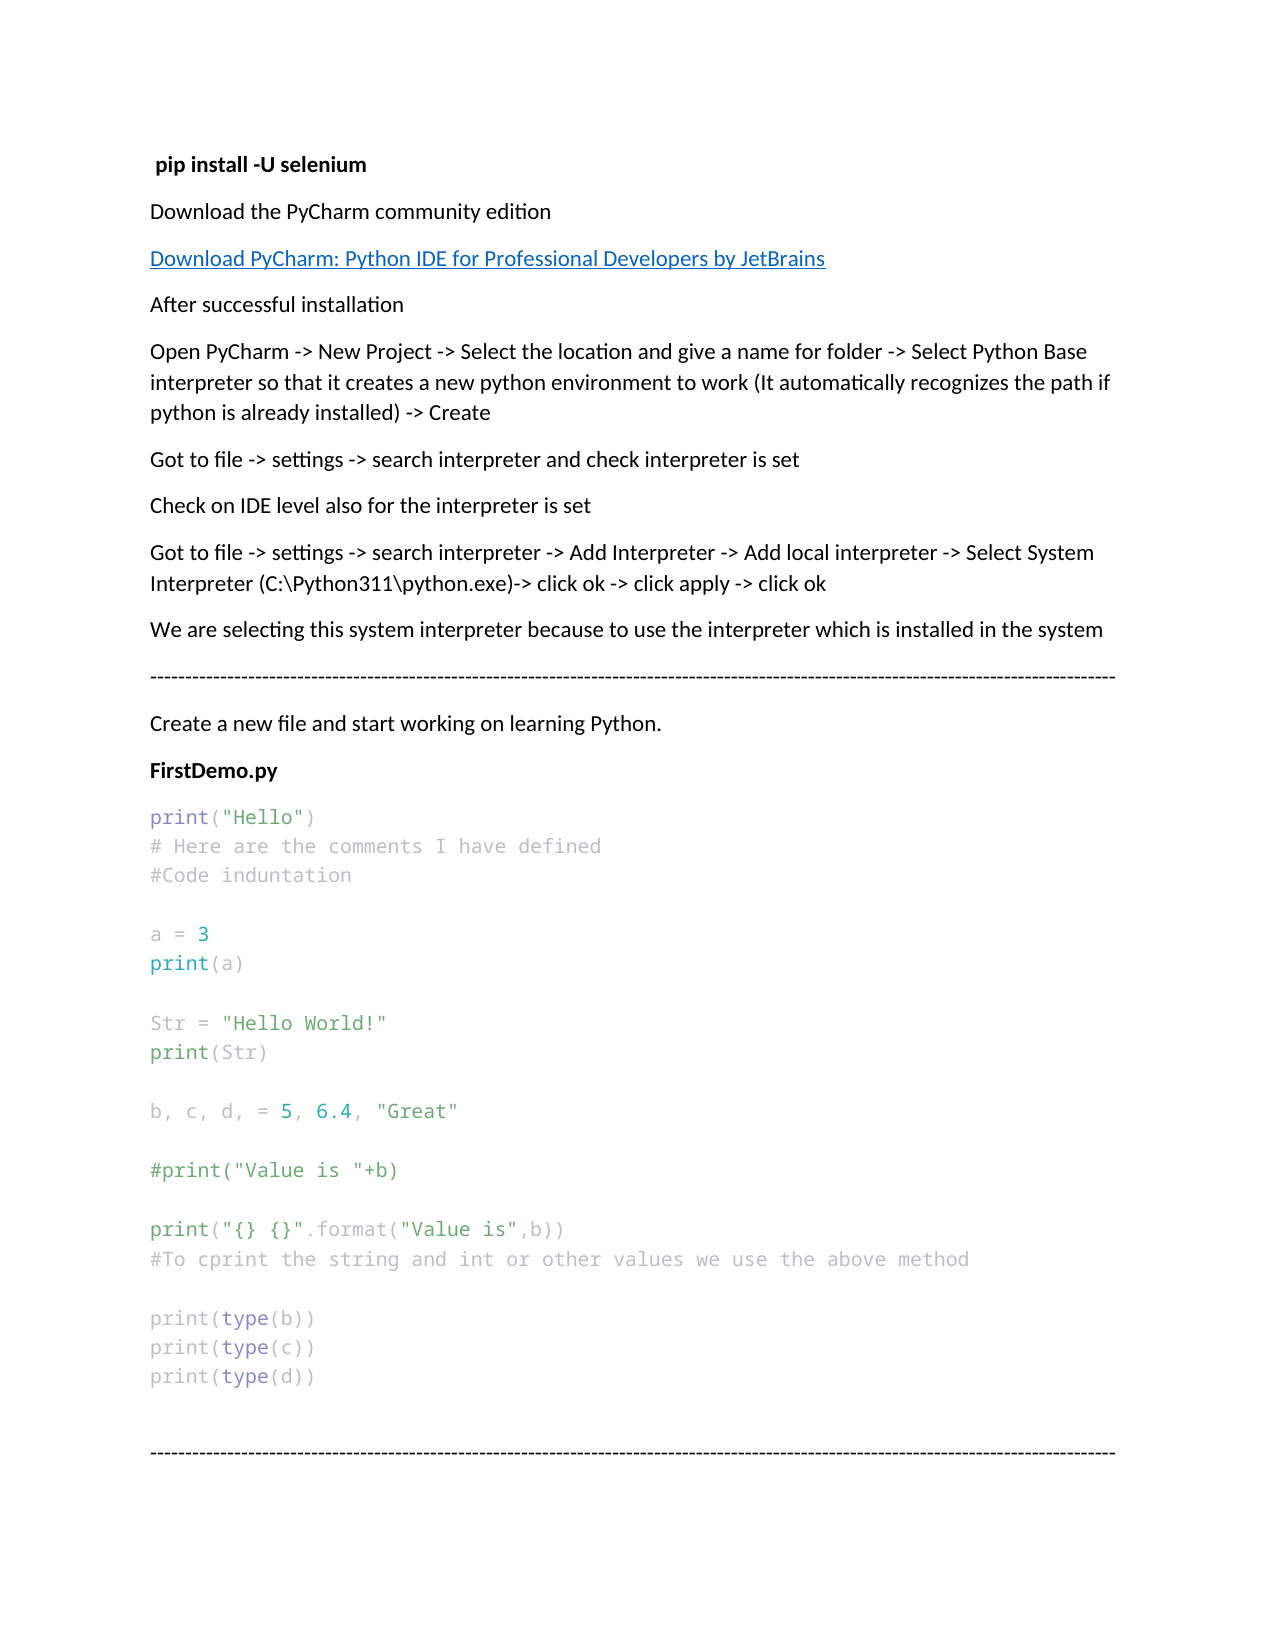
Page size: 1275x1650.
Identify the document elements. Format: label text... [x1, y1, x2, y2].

text Got to file -> settings -> search interpreter and check interpreter is set [150, 445, 1125, 473]
text FirstDemo.py [150, 756, 1125, 784]
text After successful installation [150, 291, 1125, 319]
text Open PyCharm -> New Project -> Select the location and give a name for folder -> Select Python Base interpreter so that it creates a new python environment to work (It automatically recognizes the path if python is already installed) -> Create [150, 337, 1125, 426]
text pip install -U selenium [150, 150, 1125, 178]
text Got to file -> settings -> search interpreter -> Add Interpreter -> Add local interpreter -> Select System Interpreter (C:\Python311\python.exe)-> click ok -> click apply -> click ok [150, 538, 1125, 597]
text Create a new file and start working on learning Python. [150, 709, 1125, 737]
text print("Hello") # Here are the comments I have defined #Code induntation a = 3 print(a) Str = "Hello World!" print(Str) b, c, d, = 5, 6.4, "Great" #print("Value is "+b) print("{} {}".format("Value is",b)) #To cprint the string and int or other values we use the above method print(type(b)) print(type(c)) print(type(d)) [150, 803, 1125, 1419]
text We are selecting this system interpreter because to use the interpreter which is installed in the system [150, 616, 1125, 644]
text Download the PyCharm community edition [150, 197, 1125, 225]
text ------------------------------------------------------------------------------------------------------------------------------------------ [150, 1438, 1125, 1466]
text Download PyCharm: Python IDE for Professional Developers by JetBrains [150, 244, 1125, 272]
text Check on IDE level also for the interpreter is set [150, 492, 1125, 520]
text ------------------------------------------------------------------------------------------------------------------------------------------ [150, 662, 1125, 691]
